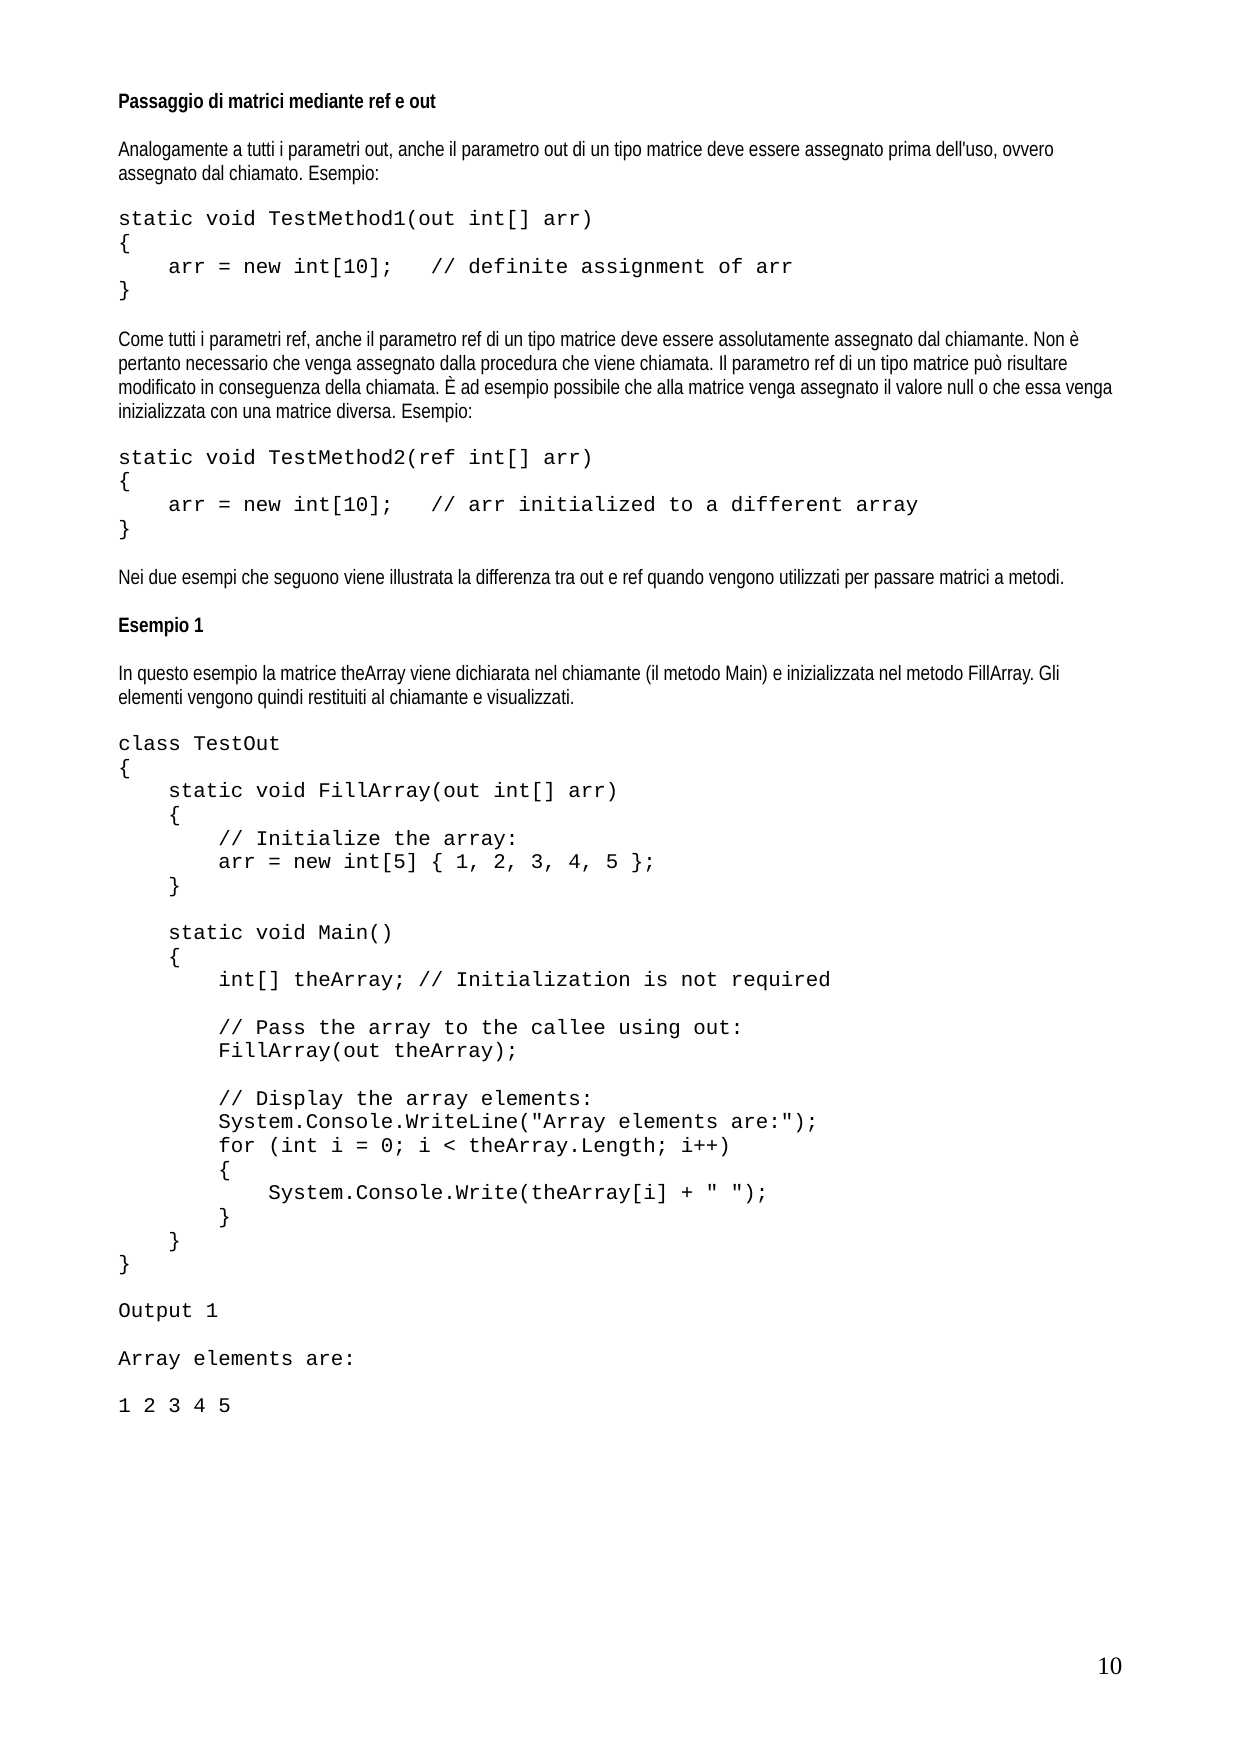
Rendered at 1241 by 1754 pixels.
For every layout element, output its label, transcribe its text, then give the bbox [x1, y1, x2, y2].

subtitle { [118, 757, 1122, 780]
subtitle static void TestMethod2(ref int[] arr) [118, 447, 1122, 470]
subtitle arr = new int[5] { 1, 2, 3, 4, 5 }; [118, 851, 1122, 875]
subtitle } [118, 1229, 1122, 1253]
subtitle Analogamente a tutti i parametri out, anche il parametro out di un tipo matrice deve essere assegnato prima dell'uso, ovvero assegnato dal chiamato. Esempio: [118, 137, 1122, 184]
subtitle } [118, 1206, 1122, 1229]
subtitle static void FillArray(out int[] arr) [118, 780, 1122, 804]
subtitle FillArray(out theArray); [118, 1040, 1122, 1064]
subtitle Esempio 1 [118, 613, 1122, 637]
subtitle // Display the array elements: [118, 1088, 1122, 1111]
subtitle static void TestMethod1(out int[] arr) [118, 208, 1122, 232]
subtitle Array elements are: [118, 1348, 1122, 1371]
subtitle } [118, 1253, 1122, 1277]
subtitle Output 1 [118, 1301, 1122, 1324]
subtitle for (int i = 0; i < theArray.Length; i++) [118, 1135, 1122, 1159]
subtitle } [118, 279, 1122, 303]
subtitle { [118, 232, 1122, 256]
subtitle Come tutti i parametri ref, anche il parametro ref di un tipo matrice deve essere assolutamente assegnato dal chiamante. Non è pertanto necessario che venga assegnato dalla procedura che viene chiamata. Il parametro ref di un tipo matrice può risultare modificato in conseguenza della chiamata. È ad esempio possibile che alla matrice venga assegnato il valore null o che essa venga inizializzata con una matrice diversa. Esempio: [118, 327, 1122, 423]
subtitle } [118, 518, 1122, 541]
subtitle { [118, 1159, 1122, 1182]
subtitle // Pass the array to the callee using out: [118, 1017, 1122, 1040]
subtitle Passaggio di matrici mediante ref e out [118, 89, 1122, 113]
subtitle class TestOut [118, 733, 1122, 757]
subtitle } [118, 875, 1122, 898]
subtitle System.Console.Write(theArray[i] + " "); [118, 1182, 1122, 1206]
subtitle { [118, 470, 1122, 494]
subtitle 1 2 3 4 5 [118, 1395, 1122, 1419]
subtitle Nei due esempi che seguono viene illustrata la differenza tra out e ref quando vengono utilizzati per passare matrici a metodi. [118, 565, 1122, 589]
subtitle // Initialize the array: [118, 828, 1122, 851]
subtitle { [118, 946, 1122, 969]
subtitle System.Console.WriteLine("Array elements are:"); [118, 1111, 1122, 1135]
subtitle arr = new int[10]; // definite assignment of arr [118, 256, 1122, 279]
subtitle { [118, 804, 1122, 828]
subtitle In questo esempio la matrice theArray viene dichiarata nel chiamante (il metodo Main) e inizializzata nel metodo FillArray. Gli elementi vengono quindi restituiti al chiamante e visualizzati. [118, 661, 1122, 709]
subtitle arr = new int[10]; // arr initialized to a different array [118, 494, 1122, 518]
subtitle static void Main() [118, 922, 1122, 946]
subtitle int[] theArray; // Initialization is not required [118, 969, 1122, 993]
